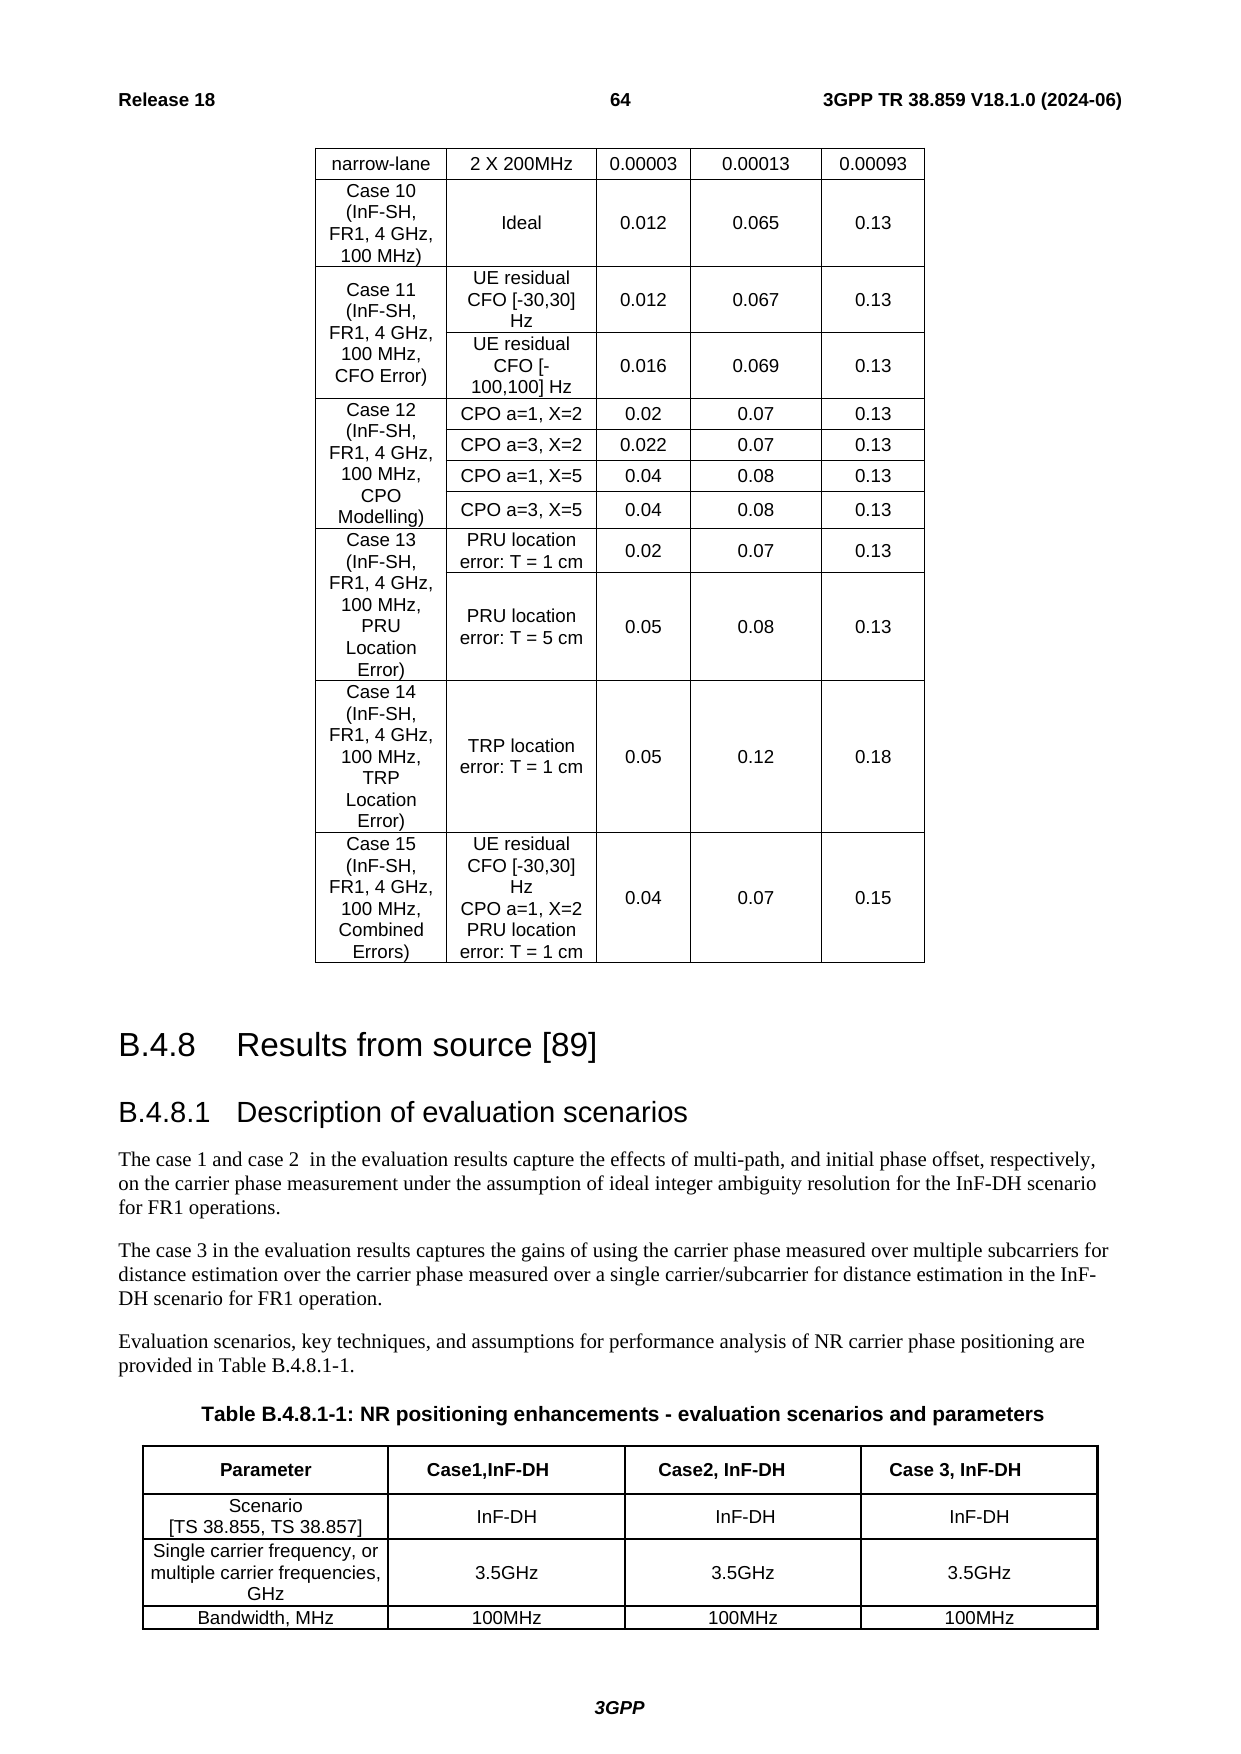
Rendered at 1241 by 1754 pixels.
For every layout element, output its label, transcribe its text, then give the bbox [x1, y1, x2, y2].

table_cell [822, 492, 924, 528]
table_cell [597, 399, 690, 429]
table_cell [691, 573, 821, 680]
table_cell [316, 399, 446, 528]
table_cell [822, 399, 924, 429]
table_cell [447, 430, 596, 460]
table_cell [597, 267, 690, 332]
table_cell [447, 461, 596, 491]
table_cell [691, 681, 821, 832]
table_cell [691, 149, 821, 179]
text The case 1 and case 2 in the evaluation results capture the effects of multi-path, and initial phase offset, respectively, on the carrier phase measurement under the assumption of ideal integer ambiguity resolution for the InF-DH scenario for FR1 operations. [118, 1147, 1122, 1219]
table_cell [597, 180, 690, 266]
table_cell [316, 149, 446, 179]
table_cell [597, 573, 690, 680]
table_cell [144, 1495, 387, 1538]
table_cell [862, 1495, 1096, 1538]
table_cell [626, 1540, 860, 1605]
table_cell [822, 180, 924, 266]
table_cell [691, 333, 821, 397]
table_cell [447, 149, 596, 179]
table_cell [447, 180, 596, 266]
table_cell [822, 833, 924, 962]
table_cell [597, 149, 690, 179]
text Evaluation scenarios, key techniques, and assumptions for performance analysis of NR carrier phase positioning are provided in Table B.4.8.1-1. [118, 1329, 1122, 1377]
subtitle B.4.8.1 Description of evaluation scenarios [118, 1094, 1122, 1128]
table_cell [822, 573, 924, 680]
text The case 3 in the evaluation results captures the gains of using the carrier phase measured over multiple subcarriers for distance estimation over the carrier phase measured over a single carrier/subcarrier for distance estimation in the InF-DH scenario for FR1 operation. [118, 1238, 1122, 1310]
subtitle B.4.8 Results from source [89] [118, 1025, 1122, 1063]
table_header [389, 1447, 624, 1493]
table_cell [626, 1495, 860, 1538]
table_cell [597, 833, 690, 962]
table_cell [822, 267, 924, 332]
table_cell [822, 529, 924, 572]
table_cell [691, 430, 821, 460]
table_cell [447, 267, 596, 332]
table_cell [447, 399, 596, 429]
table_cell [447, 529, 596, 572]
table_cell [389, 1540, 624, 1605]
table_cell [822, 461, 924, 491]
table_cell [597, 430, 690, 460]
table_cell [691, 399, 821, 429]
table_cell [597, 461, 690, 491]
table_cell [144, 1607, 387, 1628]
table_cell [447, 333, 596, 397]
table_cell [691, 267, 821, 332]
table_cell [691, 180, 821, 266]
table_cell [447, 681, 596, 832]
text Table B.4.8.1-1: NR positioning enhancements - evaluation scenarios and parameters [118, 1402, 1122, 1426]
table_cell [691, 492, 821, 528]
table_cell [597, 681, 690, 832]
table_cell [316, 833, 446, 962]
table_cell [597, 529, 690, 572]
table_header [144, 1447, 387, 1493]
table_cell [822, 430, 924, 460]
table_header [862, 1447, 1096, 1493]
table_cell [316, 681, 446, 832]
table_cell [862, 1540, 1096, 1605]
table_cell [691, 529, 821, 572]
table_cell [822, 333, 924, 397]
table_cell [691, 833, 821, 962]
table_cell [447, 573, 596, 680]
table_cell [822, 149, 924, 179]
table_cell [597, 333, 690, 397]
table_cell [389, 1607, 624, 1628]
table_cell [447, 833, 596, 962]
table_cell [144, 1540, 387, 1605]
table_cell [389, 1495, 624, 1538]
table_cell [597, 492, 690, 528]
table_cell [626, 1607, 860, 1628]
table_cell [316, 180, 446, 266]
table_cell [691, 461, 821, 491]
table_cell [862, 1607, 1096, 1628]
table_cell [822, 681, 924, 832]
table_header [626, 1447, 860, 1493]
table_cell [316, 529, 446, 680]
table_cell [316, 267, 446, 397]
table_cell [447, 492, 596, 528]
